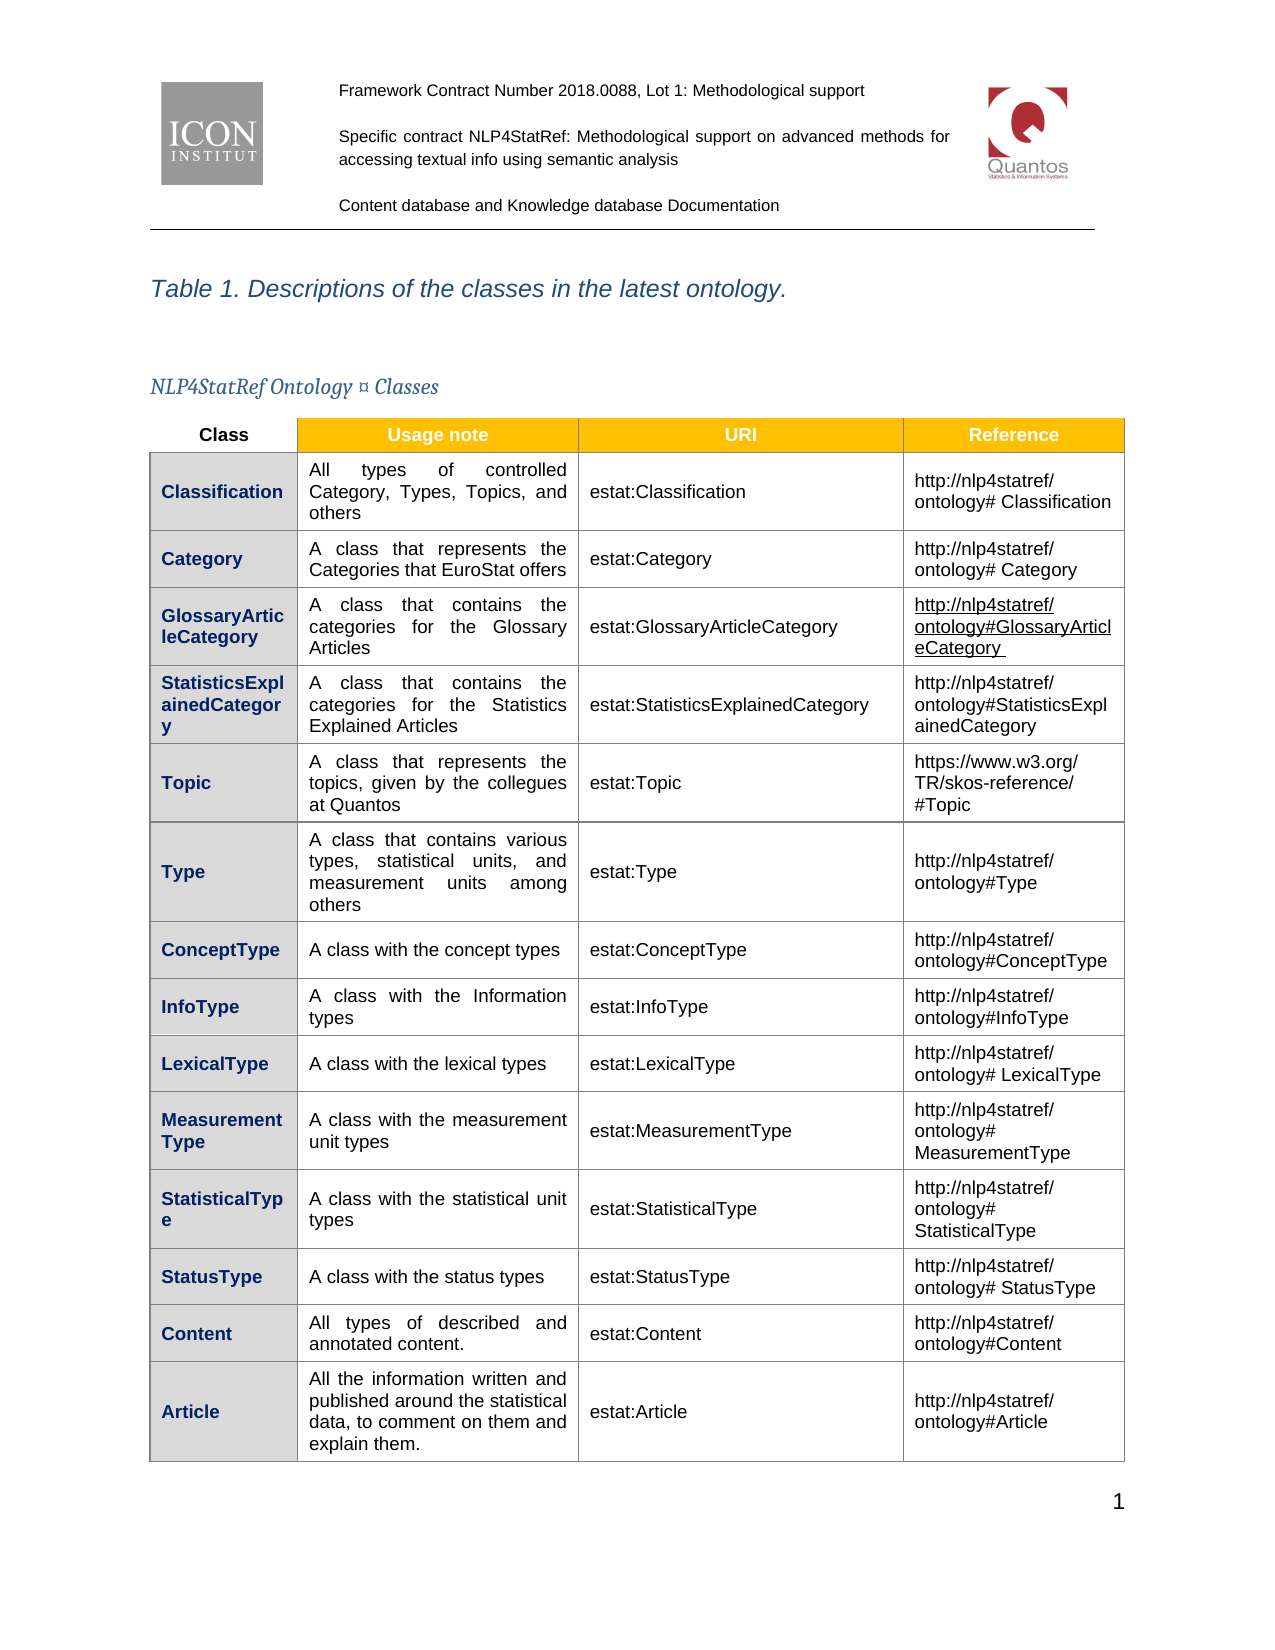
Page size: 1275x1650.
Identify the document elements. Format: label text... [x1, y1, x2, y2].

table_cell estat:StatisticalType [579, 1170, 903, 1248]
table_cell http://nlp4statref/ontology#Article [904, 1362, 1124, 1461]
table_cell estat:GlossaryArticleCategory [579, 588, 903, 665]
table_cell http://nlp4statref/ontology#GlossaryArticleCategory [904, 588, 1124, 665]
table_cell A class that represents the topics, given by the collegues at Quantos [298, 744, 578, 821]
table_cell estat:Category [579, 531, 903, 587]
table_cell estat:Type [579, 823, 903, 921]
table_cell http://nlp4statref/ontology# StatisticalType [904, 1170, 1124, 1248]
table_header Reference [904, 418, 1124, 452]
picture [161, 82, 263, 185]
table_cell https://www.w3.org/TR/skos-reference/#Topic [904, 744, 1124, 821]
table_cell GlossaryArticleCategory [151, 588, 297, 665]
table_cell estat:StatisticsExplainedCategory [579, 666, 903, 743]
table_cell Category [151, 531, 297, 587]
table_cell http://nlp4statref/ontology#Content [904, 1305, 1124, 1361]
table_cell estat:Content [579, 1305, 903, 1361]
table_cell A class with the measurement unit types [298, 1092, 578, 1169]
table_cell Classification [151, 453, 297, 530]
table_cell A class with the statistical unit types [298, 1170, 578, 1248]
table_cell InfoType [151, 979, 297, 1034]
table_cell estat:InfoType [579, 979, 903, 1034]
table_cell estat:ConceptType [579, 922, 903, 978]
table_cell A class with the concept types [298, 922, 578, 978]
table_cell A class that contains the categories for the Statistics Explained Articles [298, 666, 578, 743]
table_cell Article [151, 1362, 297, 1461]
table_cell A class that contains the categories for the Glossary Articles [298, 588, 578, 665]
table_cell http://nlp4statref/ontology# Classification [904, 453, 1124, 530]
table_cell All the information written and published around the statistical data, to comment on them and explain them. [298, 1362, 578, 1461]
table_cell MeasurementType [151, 1092, 297, 1169]
table_cell estat:MeasurementType [579, 1092, 903, 1169]
table_cell A class with the Information types [298, 979, 578, 1034]
table_cell estat:Article [579, 1362, 903, 1461]
table_cell http://nlp4statref/ontology#InfoType [904, 979, 1124, 1034]
table_cell estat:LexicalType [579, 1036, 903, 1091]
table_cell http://nlp4statref/ontology# MeasurementType [904, 1092, 1124, 1169]
table_cell StatisticsExplainedCategory [151, 666, 297, 743]
table_cell ConceptType [151, 922, 297, 978]
table_cell A class that represents the Categories that EuroStat offers [298, 531, 578, 587]
table_cell A class with the lexical types [298, 1036, 578, 1091]
table_cell Topic [151, 744, 297, 821]
table_cell A class that contains various types, statistical units, and measurement units among others [298, 823, 578, 921]
table_cell Content [151, 1305, 297, 1361]
table_cell All types of described and annotated content. [298, 1305, 578, 1361]
table_cell estat:StatusType [579, 1249, 903, 1304]
table_cell http://nlp4statref/ontology# Category [904, 531, 1124, 587]
table_cell LexicalType [151, 1036, 297, 1091]
table_cell Type [151, 823, 297, 921]
table_header URI [579, 418, 903, 452]
table_cell http://nlp4statref/ontology#StatisticsExplainedCategory [904, 666, 1124, 743]
table_cell All types of controlled Category, Types, Topics, and others [298, 453, 578, 530]
picture [973, 73, 1082, 194]
table_cell estat:Classification [579, 453, 903, 530]
subtitle NLP4StatRef Ontology ¤ Classes [150, 374, 1125, 400]
table_header Class [150, 418, 297, 452]
table_cell estat:Topic [579, 744, 903, 821]
table_cell StatusType [151, 1249, 297, 1304]
table_header Usage note [298, 418, 578, 452]
table_cell http://nlp4statref/ontology# LexicalType [904, 1036, 1124, 1091]
table_cell http://nlp4statref/ontology# StatusType [904, 1249, 1124, 1304]
table_cell StatisticalType [151, 1170, 297, 1248]
table_cell http://nlp4statref/ontology#ConceptType [904, 922, 1124, 978]
table_cell A class with the status types [298, 1249, 578, 1304]
table_cell http://nlp4statref/ontology#Type [904, 823, 1124, 921]
